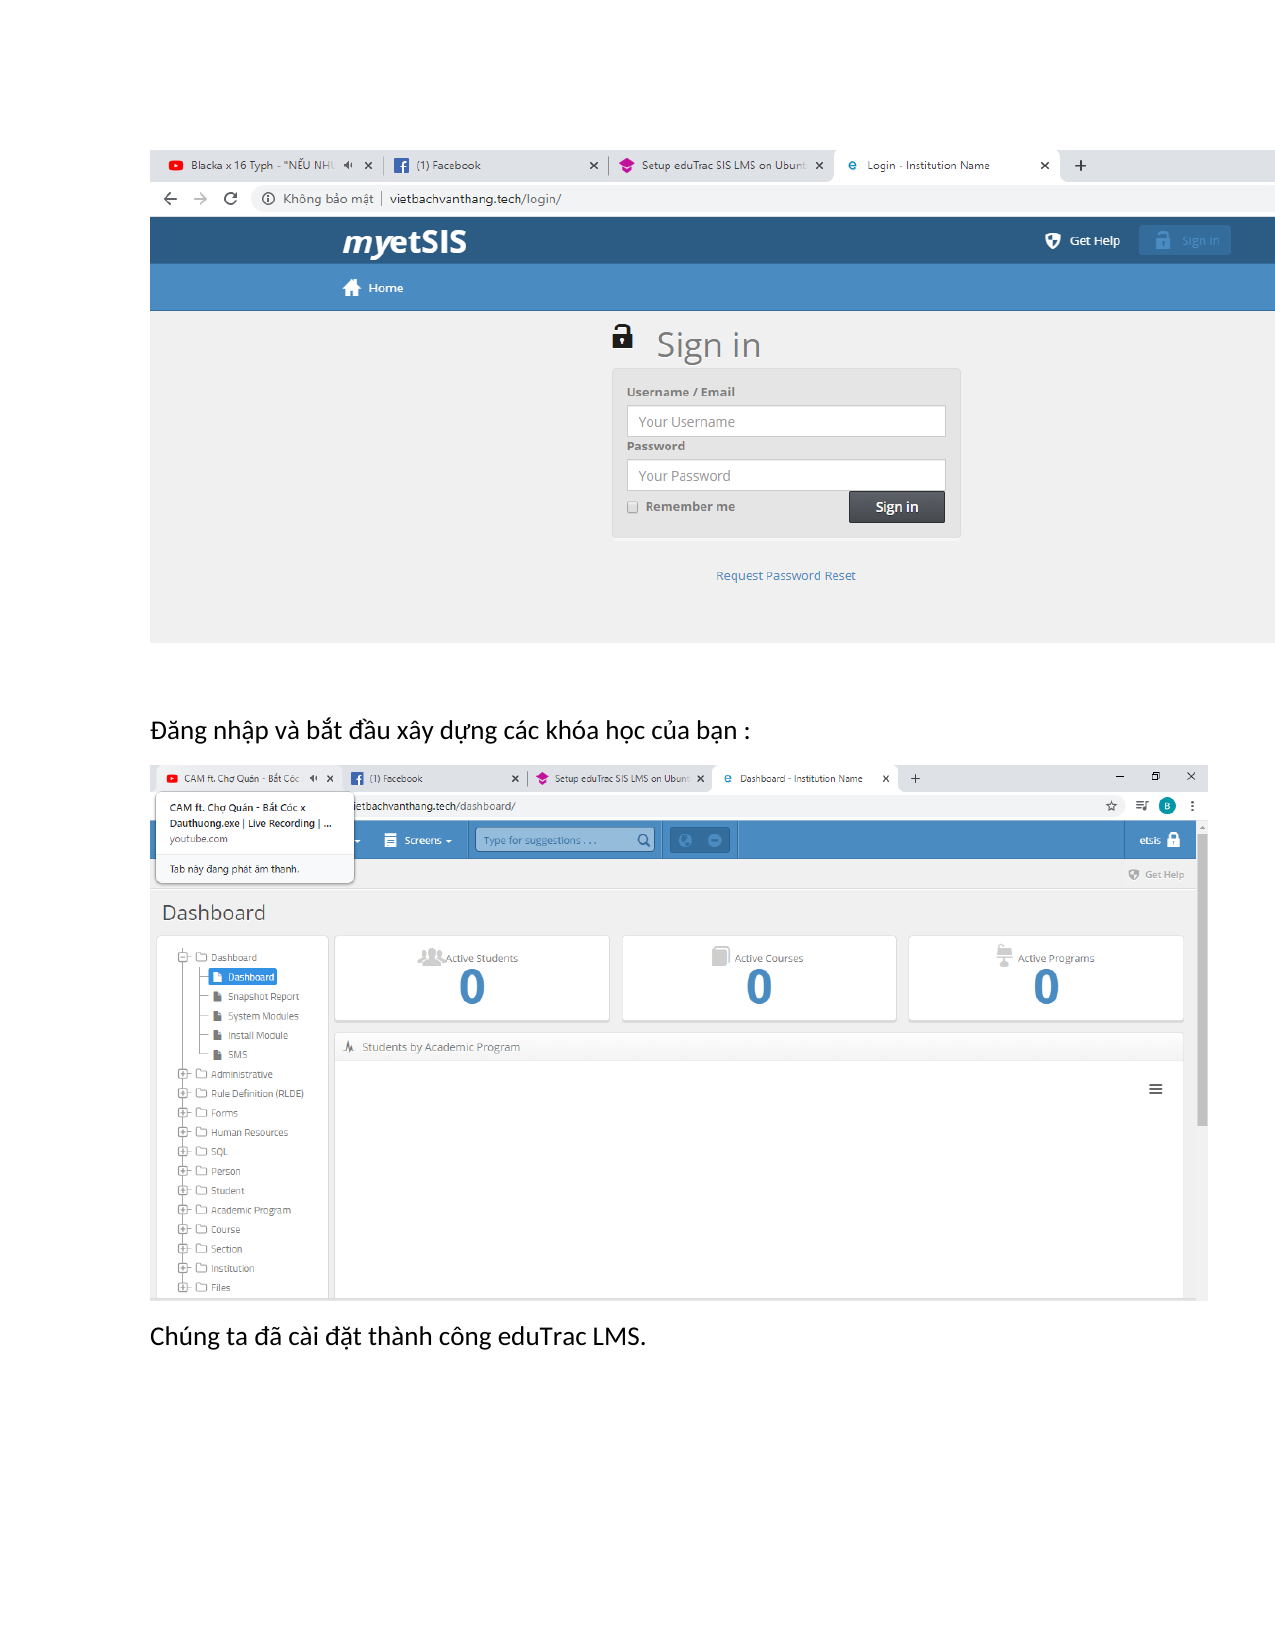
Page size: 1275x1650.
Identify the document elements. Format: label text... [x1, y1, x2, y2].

picture [150, 765, 1208, 1301]
text Chúng ta đã cài đặt thành công eduTrac LMS. [150, 1319, 1125, 1352]
picture [150, 150, 1275, 643]
text Đăng nhập và bắt đầu xây dựng các khóa học của bạn : [150, 713, 1125, 747]
